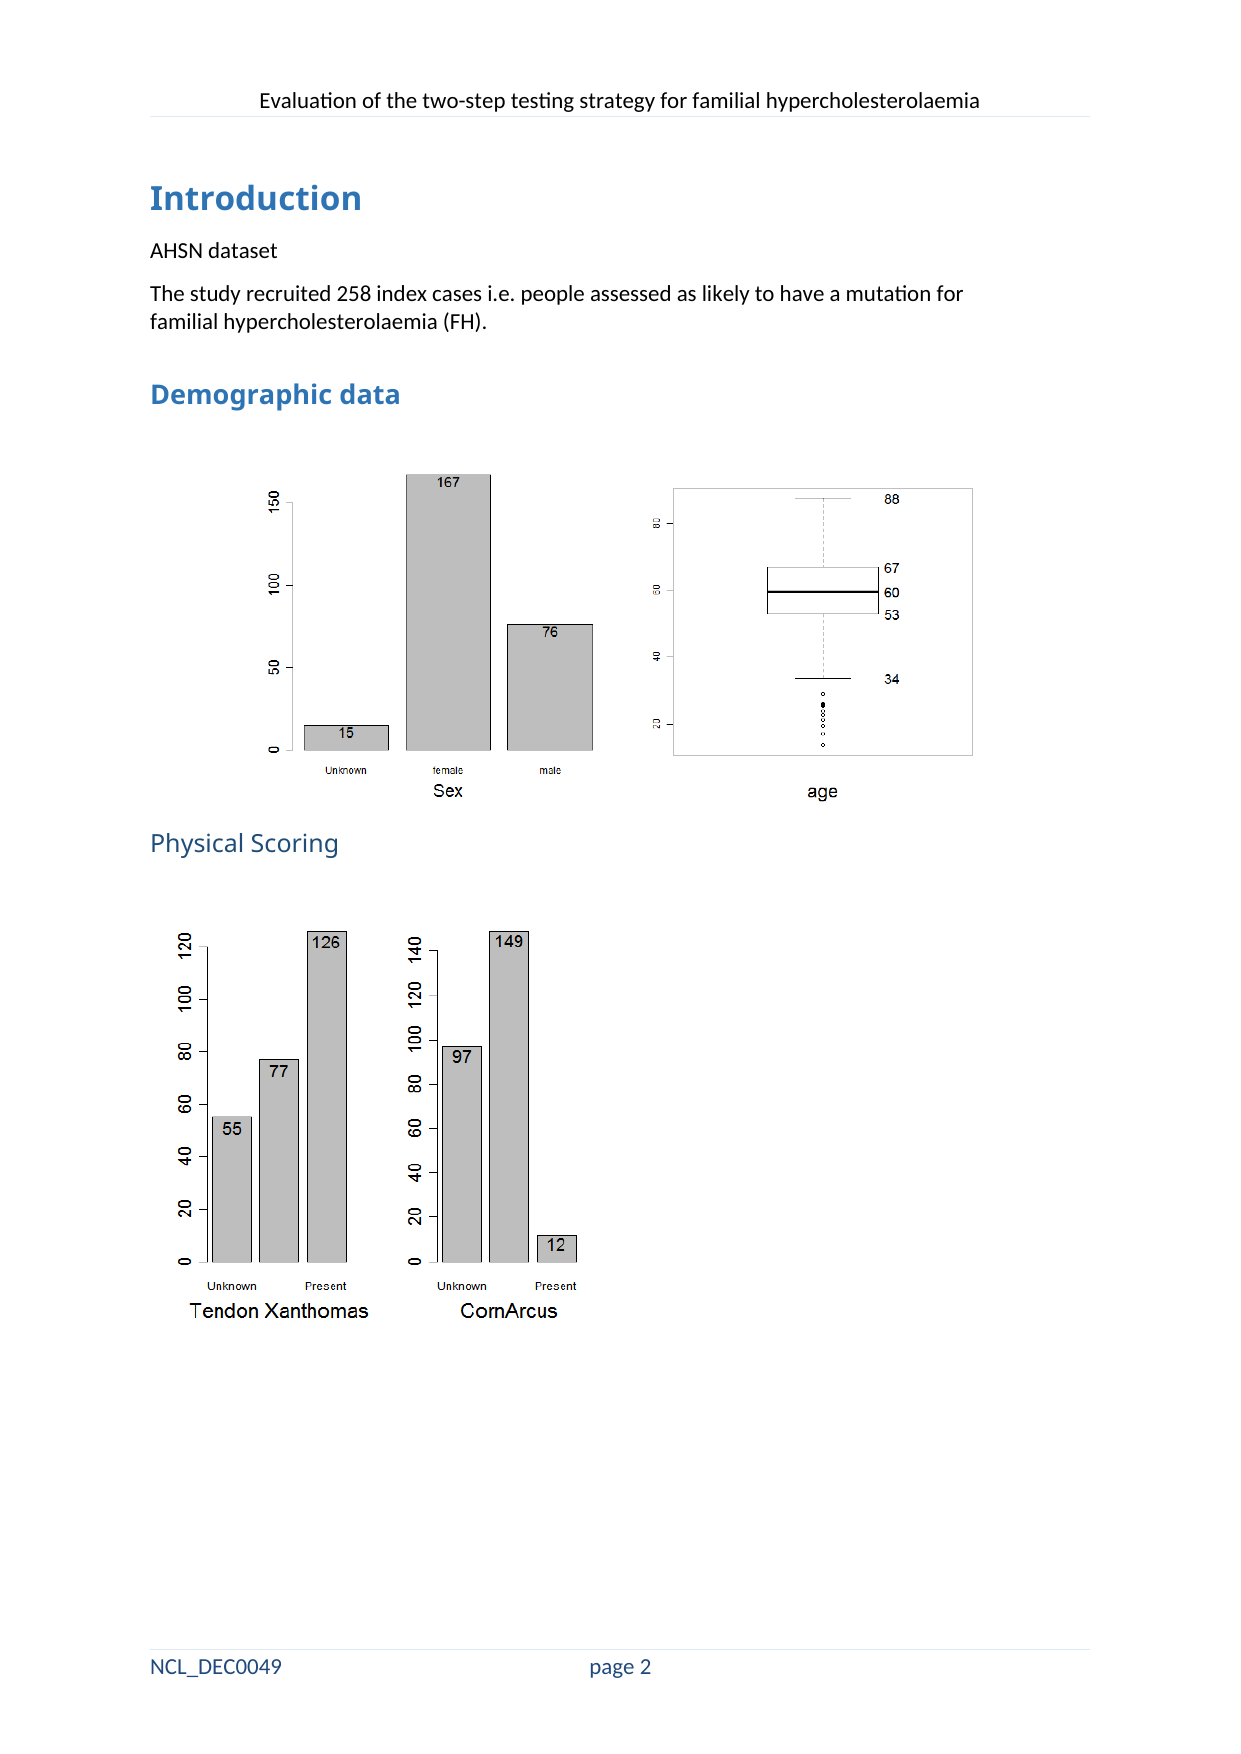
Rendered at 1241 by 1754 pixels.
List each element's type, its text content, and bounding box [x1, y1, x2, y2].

subtitle Introduction [150, 175, 1090, 220]
picture [245, 428, 995, 811]
text AHSN dataset [150, 236, 1090, 264]
subtitle Physical Scoring [150, 826, 1090, 859]
subtitle Demographic data [150, 376, 1090, 413]
text familial hypercholesterolaemia (FH). [150, 307, 1090, 335]
text The study recruited 258 index cases i.e. people assessed as likely to have a mutation for [150, 279, 1090, 307]
picture [150, 874, 610, 1335]
